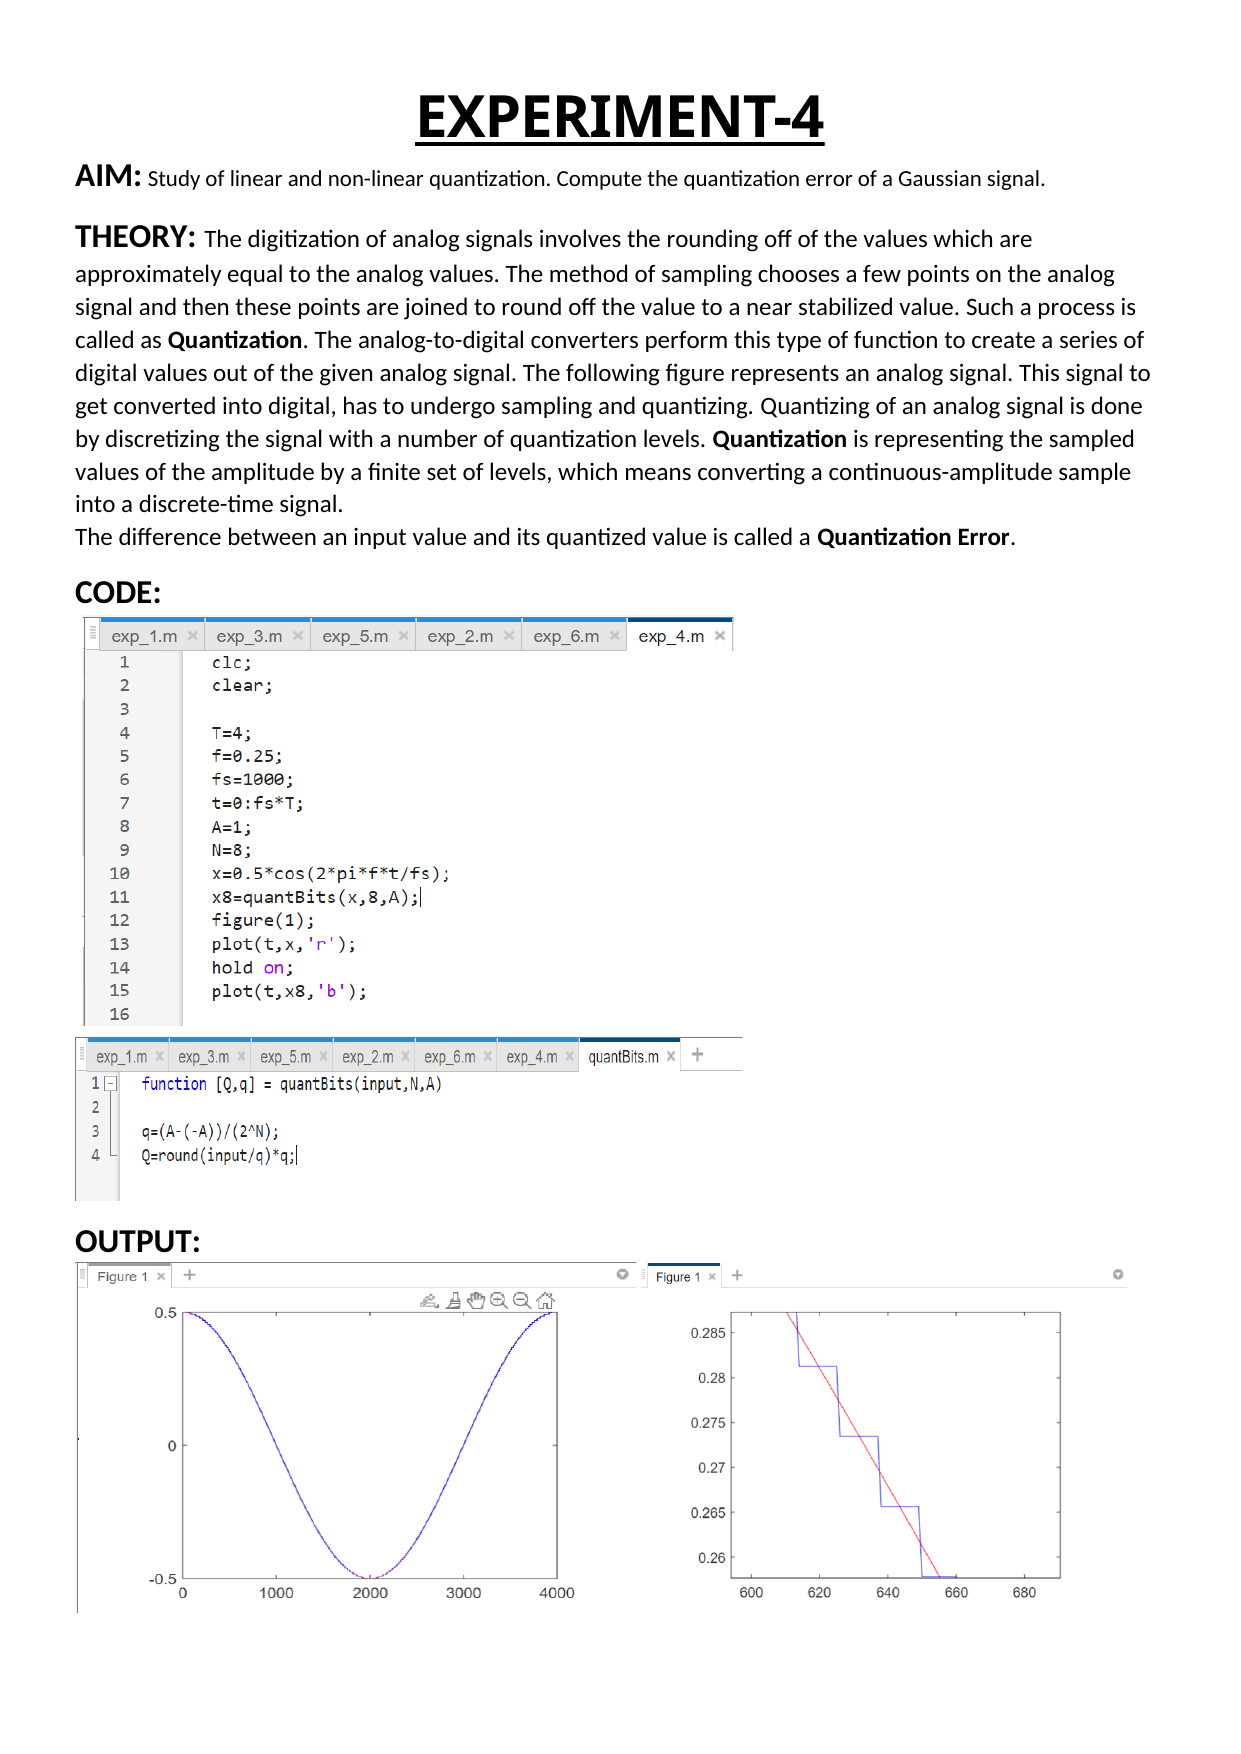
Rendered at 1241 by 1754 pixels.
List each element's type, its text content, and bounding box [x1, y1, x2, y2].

text THEORY: The digitization of analog signals involves the rounding off of the values which are approximately equal to the analog values. The method of sampling chooses a few points on the analog signal and then these points are joined to round off the value to a near stabilized value. Such a process is called as Quantization. The analog-to-digital converters perform this type of function to create a series of digital values out of the given analog signal. The following figure represents an analog signal. This signal to get converted into digital, has to undergo sampling and quantizing. Quantizing of an analog signal is done by discretizing the signal with a number of quantization levels. Quantization is representing the sampled values of the amplitude by a finite set of levels, which means converting a continuous-amplitude sample into a discrete-time signal. The difference between an input value and its quantized value is called a Quantization Error. [75, 215, 1165, 552]
picture [75, 1036, 743, 1201]
picture [82, 615, 734, 1026]
text AIM: Study of linear and non-linear quantization. Compute the quantization error of a Gaussian signal. [75, 154, 1165, 195]
title EXPERIMENT-4 [75, 75, 1165, 154]
picture [641, 1263, 1128, 1613]
picture [75, 1262, 637, 1613]
